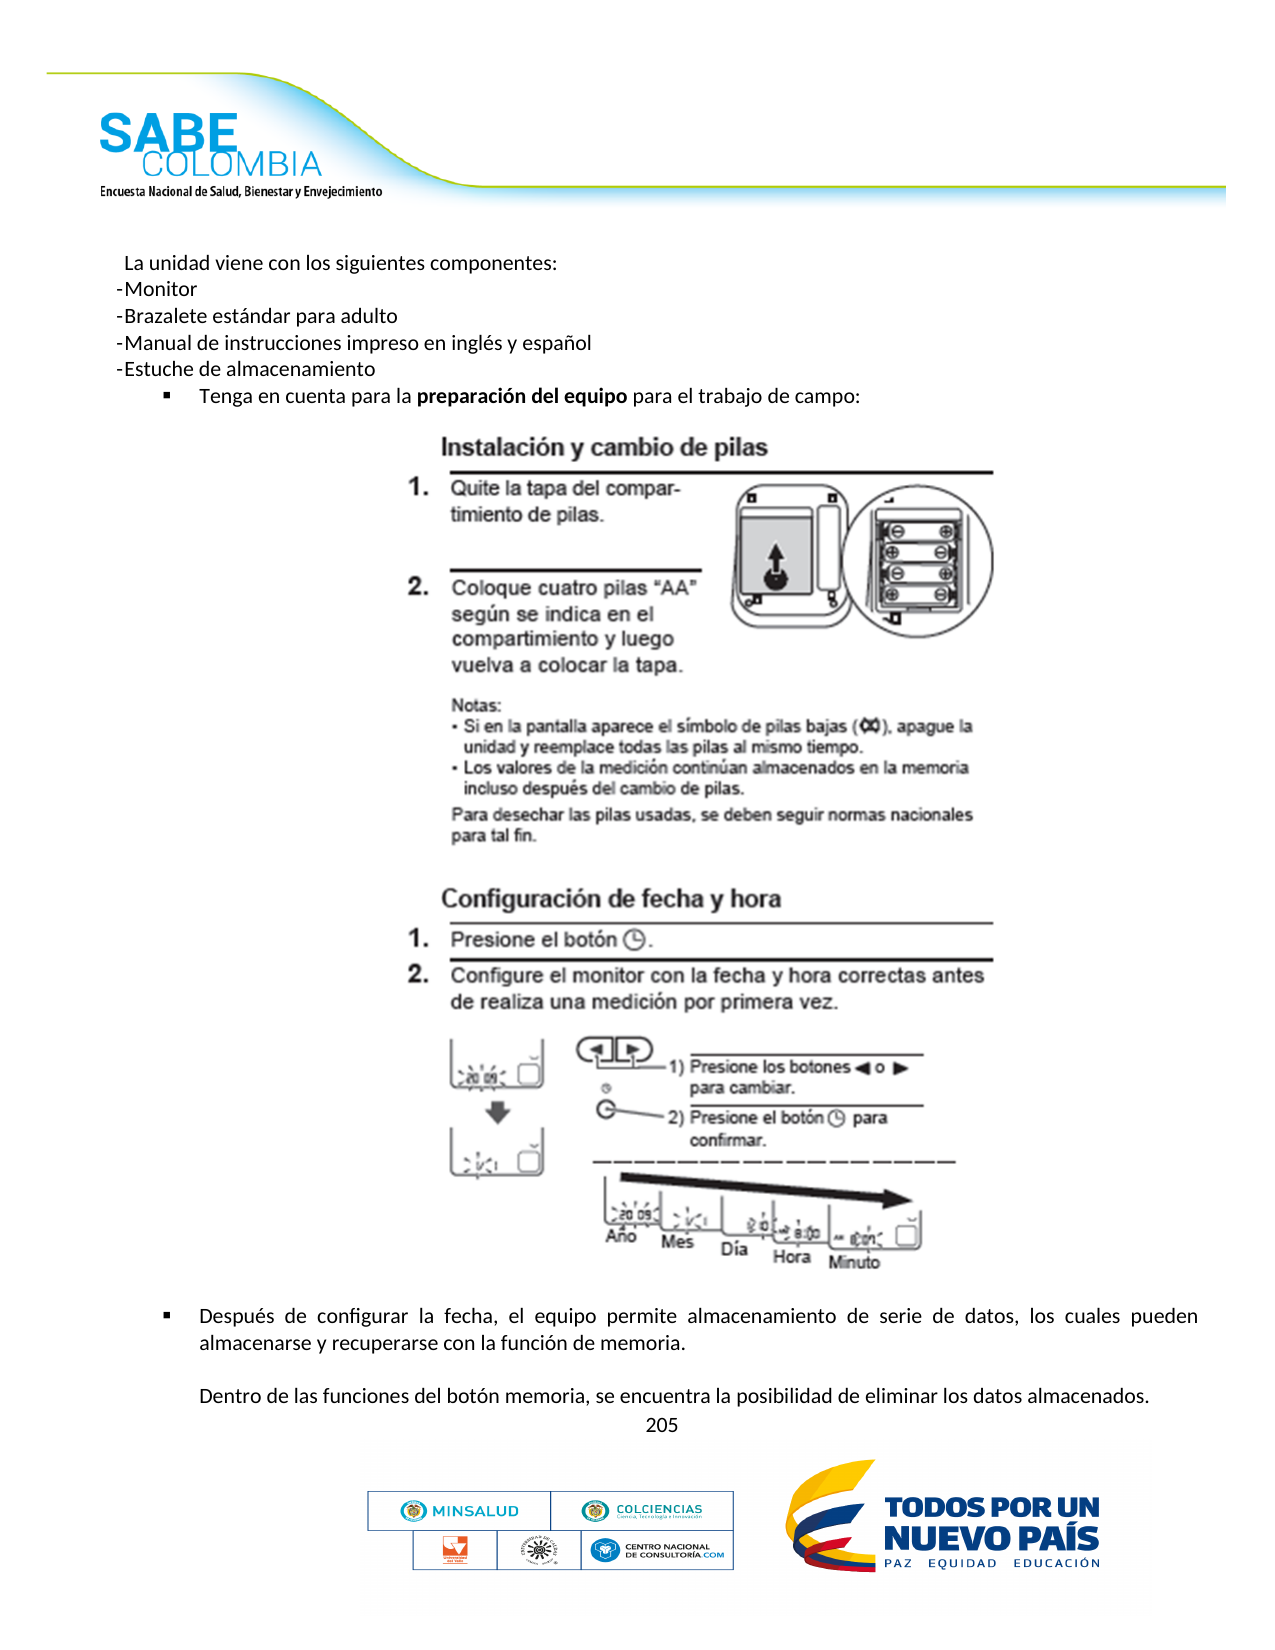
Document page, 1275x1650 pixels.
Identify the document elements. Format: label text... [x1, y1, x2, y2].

list Brazalete estándar para adulto [116, 302, 1200, 329]
list Manual de instrucciones impreso en inglés y español [116, 329, 1200, 355]
list Estuche de almacenamiento [116, 355, 1200, 382]
picture [386, 435, 1014, 1276]
picture [44, 46, 1226, 235]
list Tenga en cuenta para la preparación del equipo para el trabajo de campo: [162, 382, 1200, 409]
text La unidad viene con los siguientes componentes: [124, 235, 1200, 275]
picture [358, 1439, 1151, 1615]
list Después de configurar la fecha, el equipo permite almacenamiento de serie de datos, los cuales pueden almacenarse y recuperarse con la función de memoria. [162, 1302, 1200, 1355]
text Dentro de las funciones del botón memoria, se encuentra la posibilidad de eliminar los datos almacenados. [199, 1382, 1200, 1409]
list Monitor [116, 275, 1200, 302]
